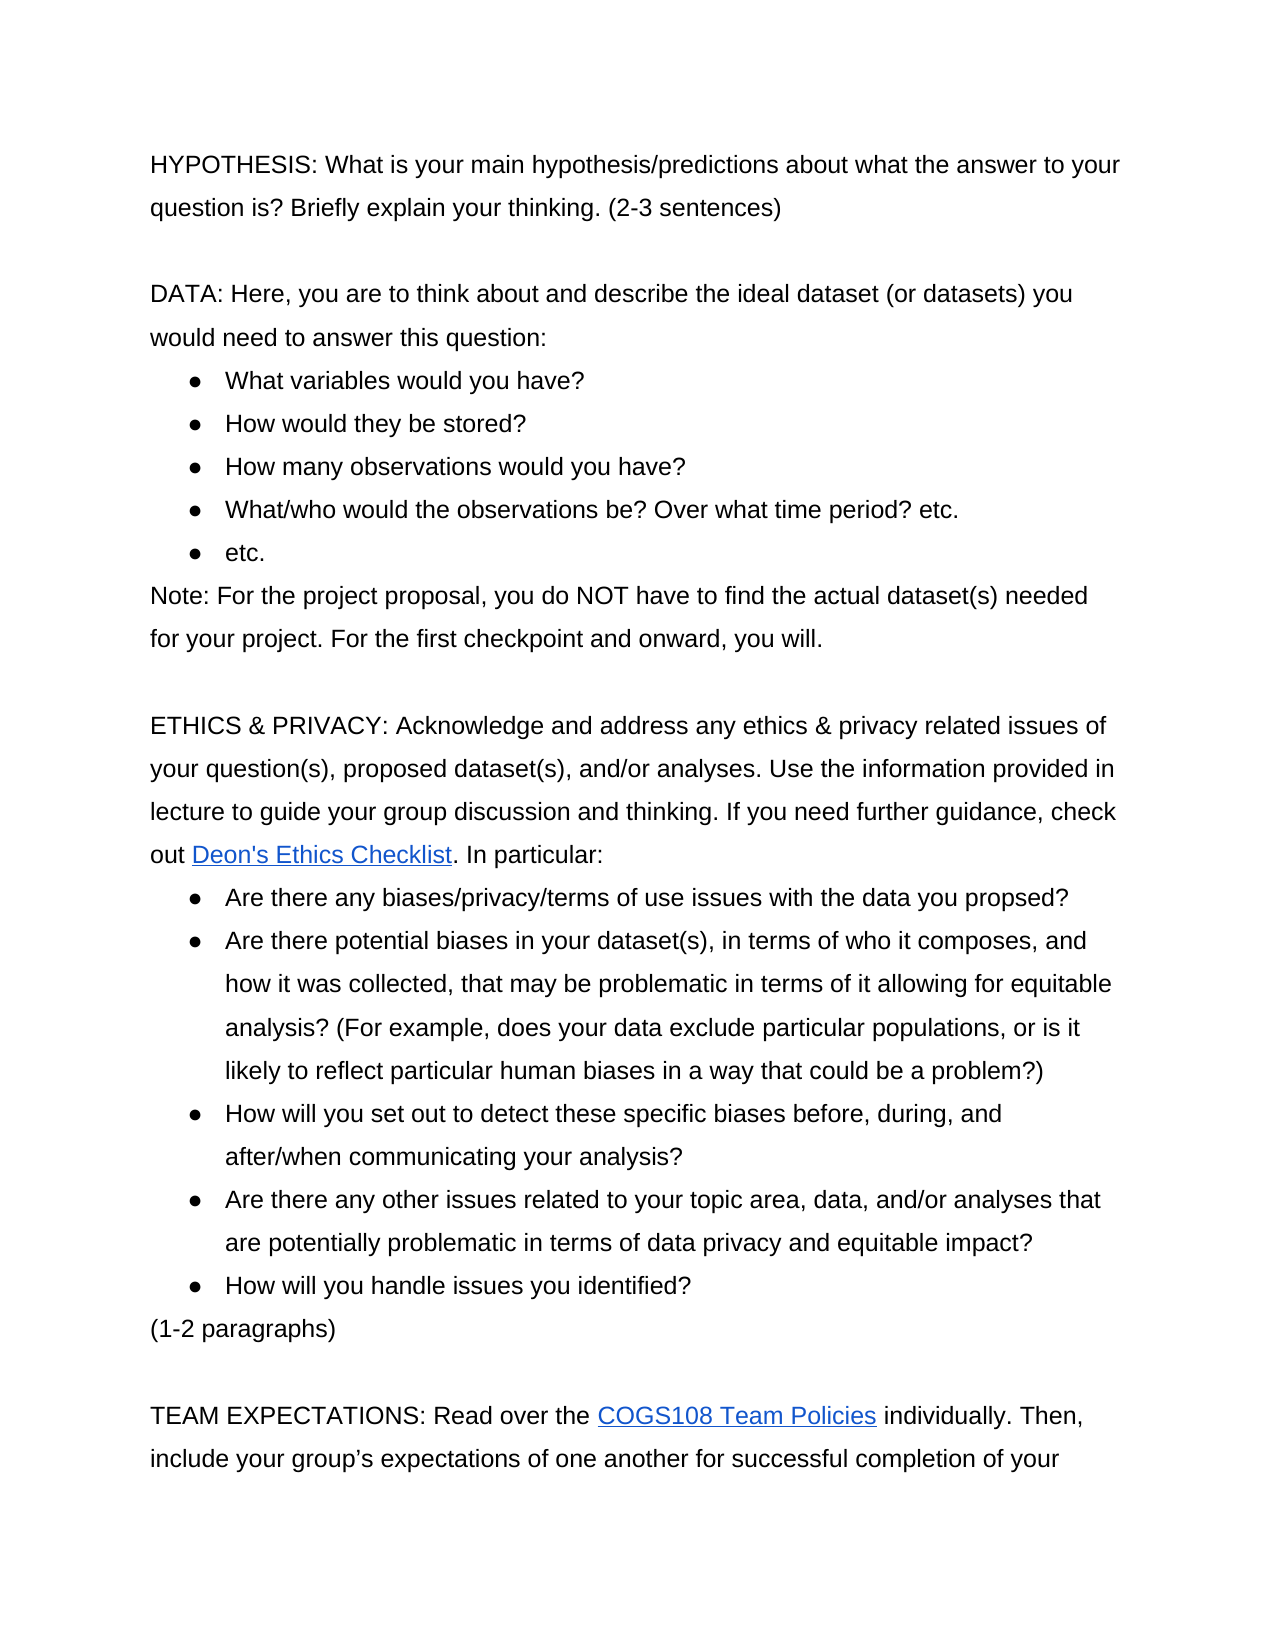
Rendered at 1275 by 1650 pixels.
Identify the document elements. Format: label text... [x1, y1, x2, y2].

list Are there potential biases in your dataset(s), in terms of who it composes, and how it was collected, that may be problematic in terms of it allowing for equitable analysis? (For example, does your data exclude particular populations, or is it likely to reflect particular human biases in a way that could be a problem?) [187, 926, 1125, 1084]
text DATA: Here, you are to think about and describe the ideal dataset (or datasets) you would need to answer this question: [150, 279, 1125, 351]
list Are there any biases/privacy/terms of use issues with the data you propsed? [187, 883, 1125, 912]
list What variables would you have? [187, 366, 1125, 394]
list How will you set out to detect these specific biases before, during, and after/when communicating your analysis? [187, 1099, 1125, 1171]
text (1-2 paragraphs) [150, 1314, 1125, 1343]
list How will you handle issues you identified? [187, 1271, 1125, 1300]
list What/who would the observations be? Over what time period? etc. [187, 495, 1125, 524]
text Note: For the project proposal, you do NOT have to find the actual dataset(s) needed for your project. For the first checkpoint and onward, you will. [150, 581, 1125, 653]
text ETHICS & PRIVACY: Acknowledge and address any ethics & privacy related issues of your question(s), proposed dataset(s), and/or analyses. Use the information provided in lecture to guide your group discussion and thinking. If you need further guidance, check out Deon's Ethics Checklist. In particular: [150, 711, 1125, 869]
list How many observations would you have? [187, 452, 1125, 481]
list Are there any other issues related to your topic area, data, and/or analyses that are potentially problematic in terms of data privacy and equitable impact? [187, 1185, 1125, 1257]
list etc. [187, 538, 1125, 567]
text HYPOTHESIS: What is your main hypothesis/predictions about what the answer to your question is? Briefly explain your thinking. (2-3 sentences) [150, 150, 1125, 222]
list How would they be stored? [187, 409, 1125, 437]
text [150, 1401, 1125, 1472]
